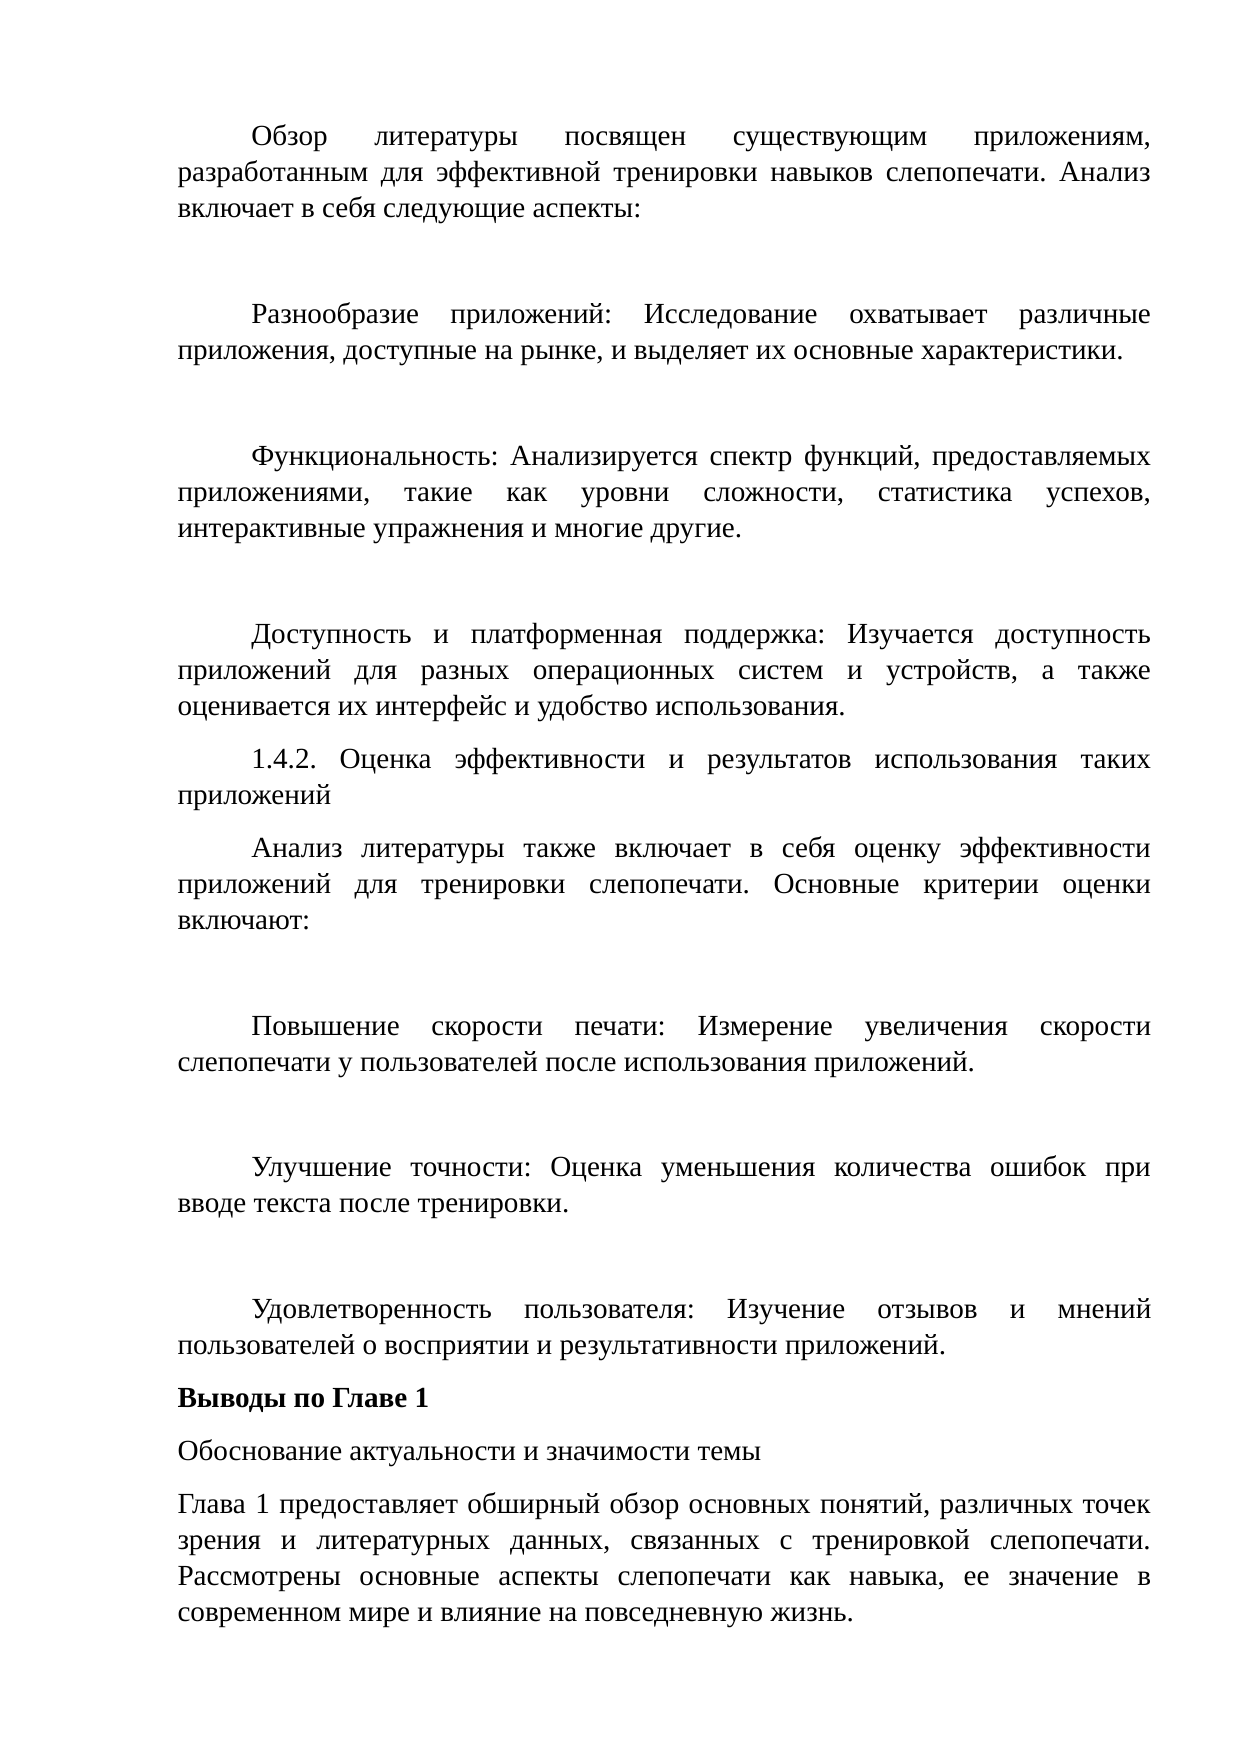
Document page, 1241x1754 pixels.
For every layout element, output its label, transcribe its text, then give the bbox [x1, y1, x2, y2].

text Анализ литературы также включает в себя оценку эффективности приложений для тренировки слепопечати. Основные критерии оценки включают: [177, 830, 1152, 936]
text Обоснование актуальности и значимости темы [177, 1433, 1152, 1467]
text Выводы по Главе 1 [177, 1380, 1152, 1414]
text Повышение скорости печати: Измерение увеличения скорости слепопечати у пользователей после использования приложений. [177, 1008, 1152, 1077]
text Глава 1 предоставляет обширный обзор основных понятий, различных точек зрения и литературных данных, связанных с тренировкой слепопечати. Рассмотрены основные аспекты слепопечати как навыка, ее значение в современном мире и влияние на повседневную жизнь. [177, 1486, 1152, 1628]
text Доступность и платформенная поддержка: Изучается доступность приложений для разных операционных систем и устройств, а также оценивается их интерфейс и удобство использования. [177, 616, 1152, 722]
text Улучшение точности: Оценка уменьшения количества ошибок при вводе текста после тренировки. [177, 1149, 1152, 1219]
text Функциональность: Анализируется спектр функций, предоставляемых приложениями, такие как уровни сложности, статистика успехов, интерактивные упражнения и многие другие. [177, 438, 1152, 544]
text Разнообразие приложений: Исследование охватывает различные приложения, доступные на рынке, и выделяет их основные характеристики. [177, 296, 1152, 366]
text 1.4.2. Оценка эффективности и результатов использования таких приложений [177, 741, 1152, 811]
text Удовлетворенность пользователя: Изучение отзывов и мнений пользователей о восприятии и результативности приложений. [177, 1291, 1152, 1361]
text Обзор литературы посвящен существующим приложениям, разработанным для эффективной тренировки навыков слепопечати. Анализ включает в себя следующие аспекты: [177, 118, 1152, 224]
